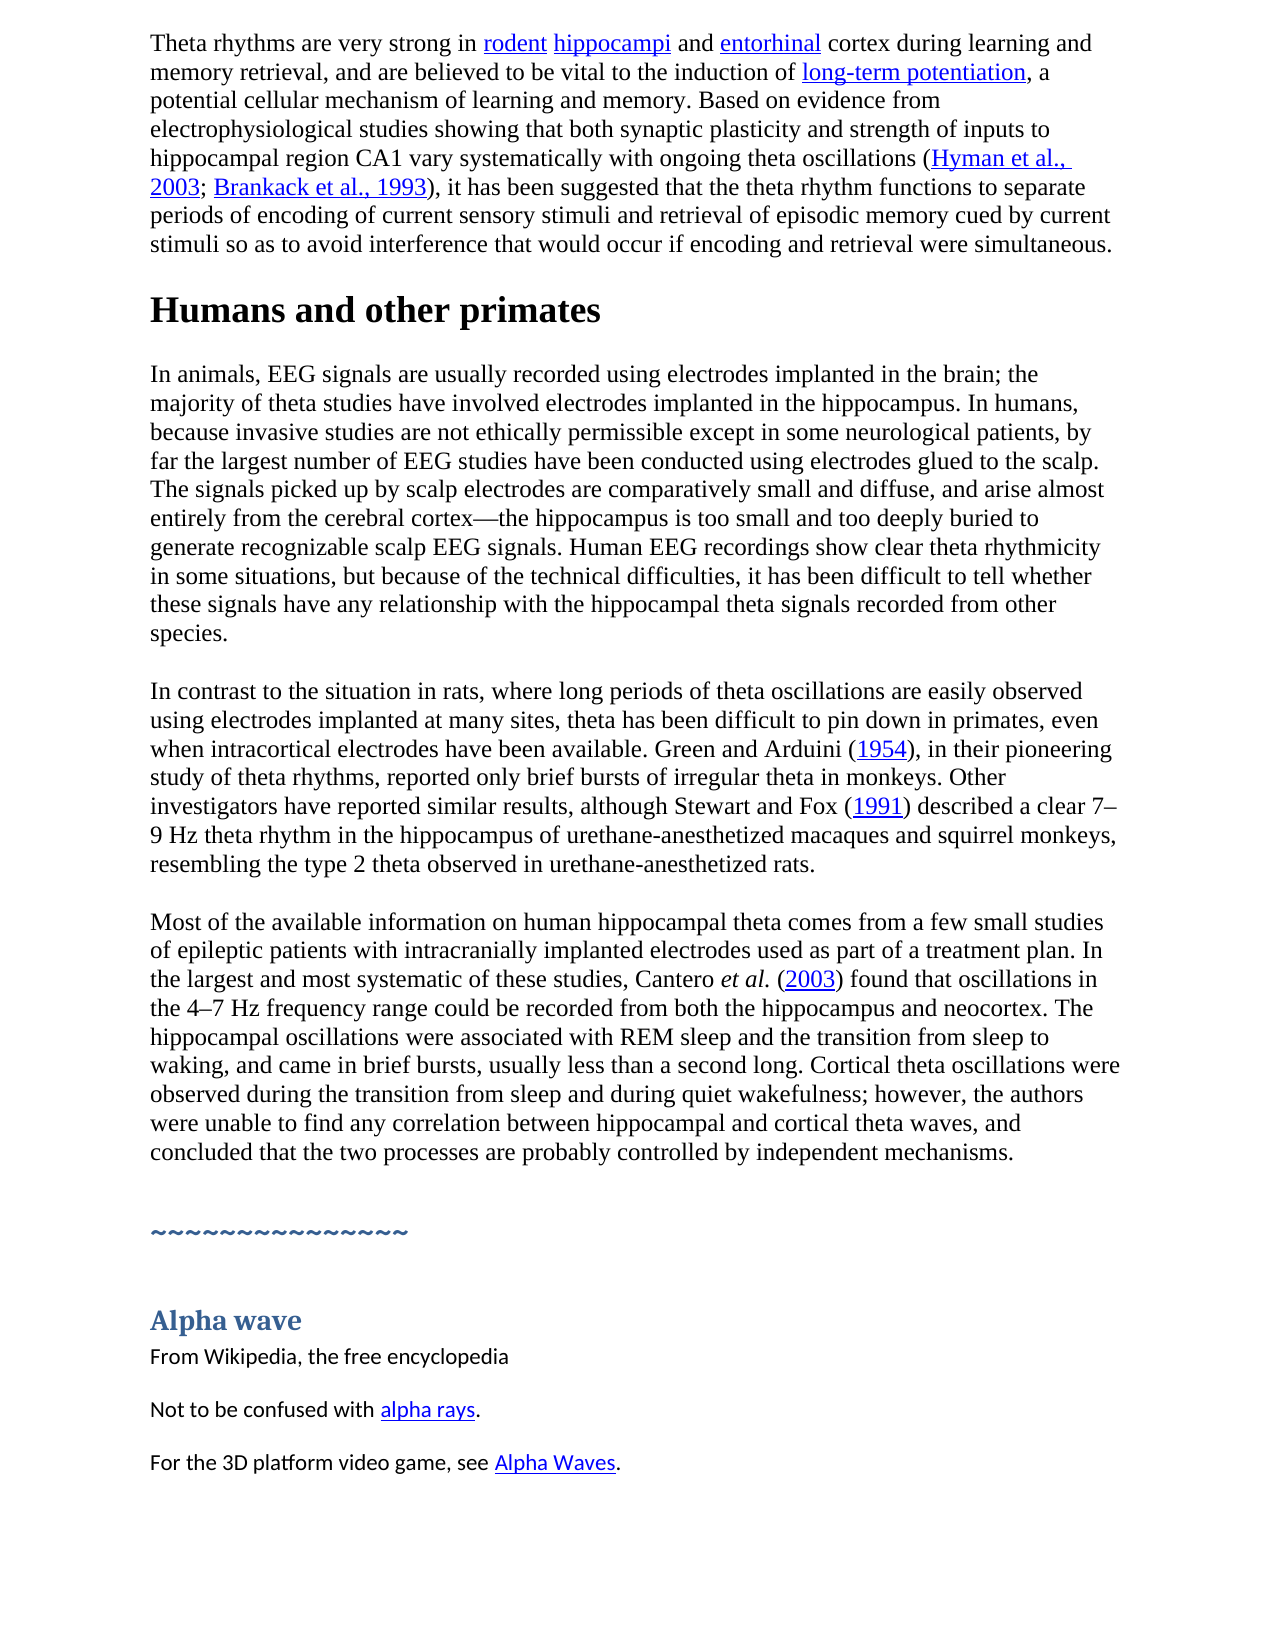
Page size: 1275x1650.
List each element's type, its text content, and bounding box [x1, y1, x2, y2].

subtitle ~~~~~~~~~~~~~~~ [150, 1215, 1125, 1249]
text Theta rhythms are very strong in rodent hippocampi and entorhinal cortex during learning and memory retrieval, and are believed to be vital to the induction of long-term potentiation, a potential cellular mechanism of learning and memory. Based on evidence from electrophysiological studies showing that both synaptic plasticity and strength of inputs to hippocampal region CA1 vary systematically with ongoing theta oscillations (Hyman et al., 2003; Brankack et al., 1993), it has been suggested that the theta rhythm functions to separate periods of encoding of current sensory stimuli and retrieval of episodic memory cued by current stimuli so as to avoid interference that would occur if encoding and retrieval were simultaneous. [150, 28, 1125, 258]
text In animals, EEG signals are usually recorded using electrodes implanted in the brain; the majority of theta studies have involved electrodes implanted in the hippocampus. In humans, because invasive studies are not ethically permissible except in some neurological patients, by far the largest number of EEG studies have been conducted using electrodes glued to the scalp. The signals picked up by scalp electrodes are comparatively small and diffuse, and arise almost entirely from the cerebral cortex—the hippocampus is too small and too deeply buried to generate recognizable scalp EEG signals. Human EEG recordings show clear theta rhythmicity in some situations, but because of the technical difficulties, it has been difficult to tell whether these signals have any relationship with the hippocampal theta signals recorded from other species. [150, 359, 1125, 647]
subtitle Alpha wave [150, 1304, 1125, 1337]
text Most of the available information on human hippocampal theta comes from a few small studies of epileptic patients with intracranially implanted electrodes used as part of a treatment plan. In the largest and most systematic of these studies, Cantero et al. (2003) found that oscillations in the 4–7 Hz frequency range could be recorded from both the hippocampus and neocortex. The hippocampal oscillations were associated with REM sleep and the transition from sleep to waking, and came in brief bursts, usually less than a second long. Cortical theta oscillations were observed during the transition from sleep and during quiet wakefulness; however, the authors were unable to find any correlation between hippocampal and cortical theta waves, and concluded that the two processes are probably controlled by independent mechanisms. [150, 907, 1125, 1165]
text For the 3D platform video game, see Alpha Waves. [150, 1448, 1125, 1477]
text Not to be confused with alpha rays. [150, 1396, 1125, 1423]
subtitle Humans and other primates [150, 287, 1125, 330]
text From Wikipedia, the free encyclopedia [150, 1342, 1125, 1371]
text In contrast to the situation in rats, where long periods of theta oscillations are easily observed using electrodes implanted at many sites, theta has been difficult to pin down in primates, even when intracortical electrodes have been available. Green and Arduini (1954), in their pioneering study of theta rhythms, reported only brief bursts of irregular theta in monkeys. Other investigators have reported similar results, although Stewart and Fox (1991) described a clear 7–9 Hz theta rhythm in the hippocampus of urethane-anesthetized macaques and squirrel monkeys, resembling the type 2 theta observed in urethane-anesthetized rats. [150, 676, 1125, 877]
